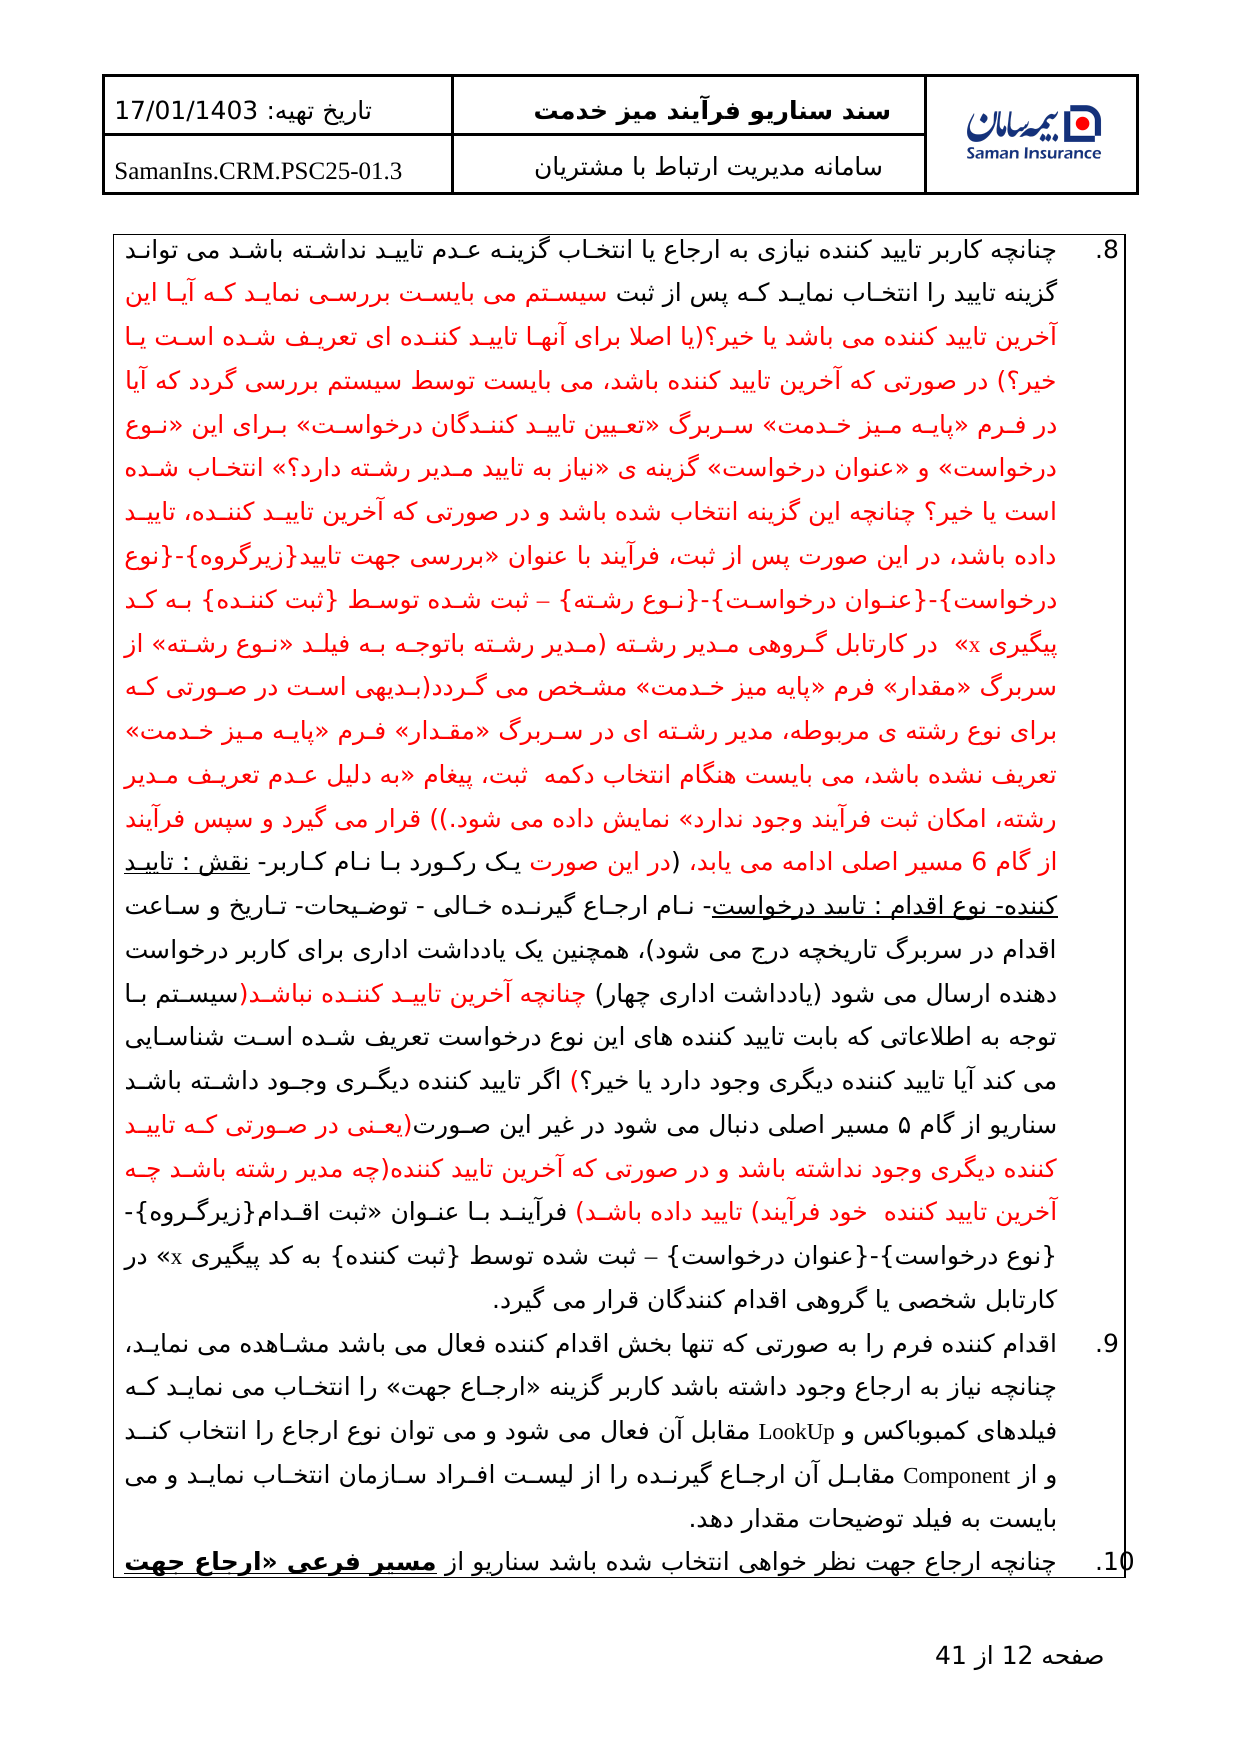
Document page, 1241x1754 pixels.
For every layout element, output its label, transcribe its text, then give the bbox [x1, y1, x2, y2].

picture [959, 103, 1106, 170]
